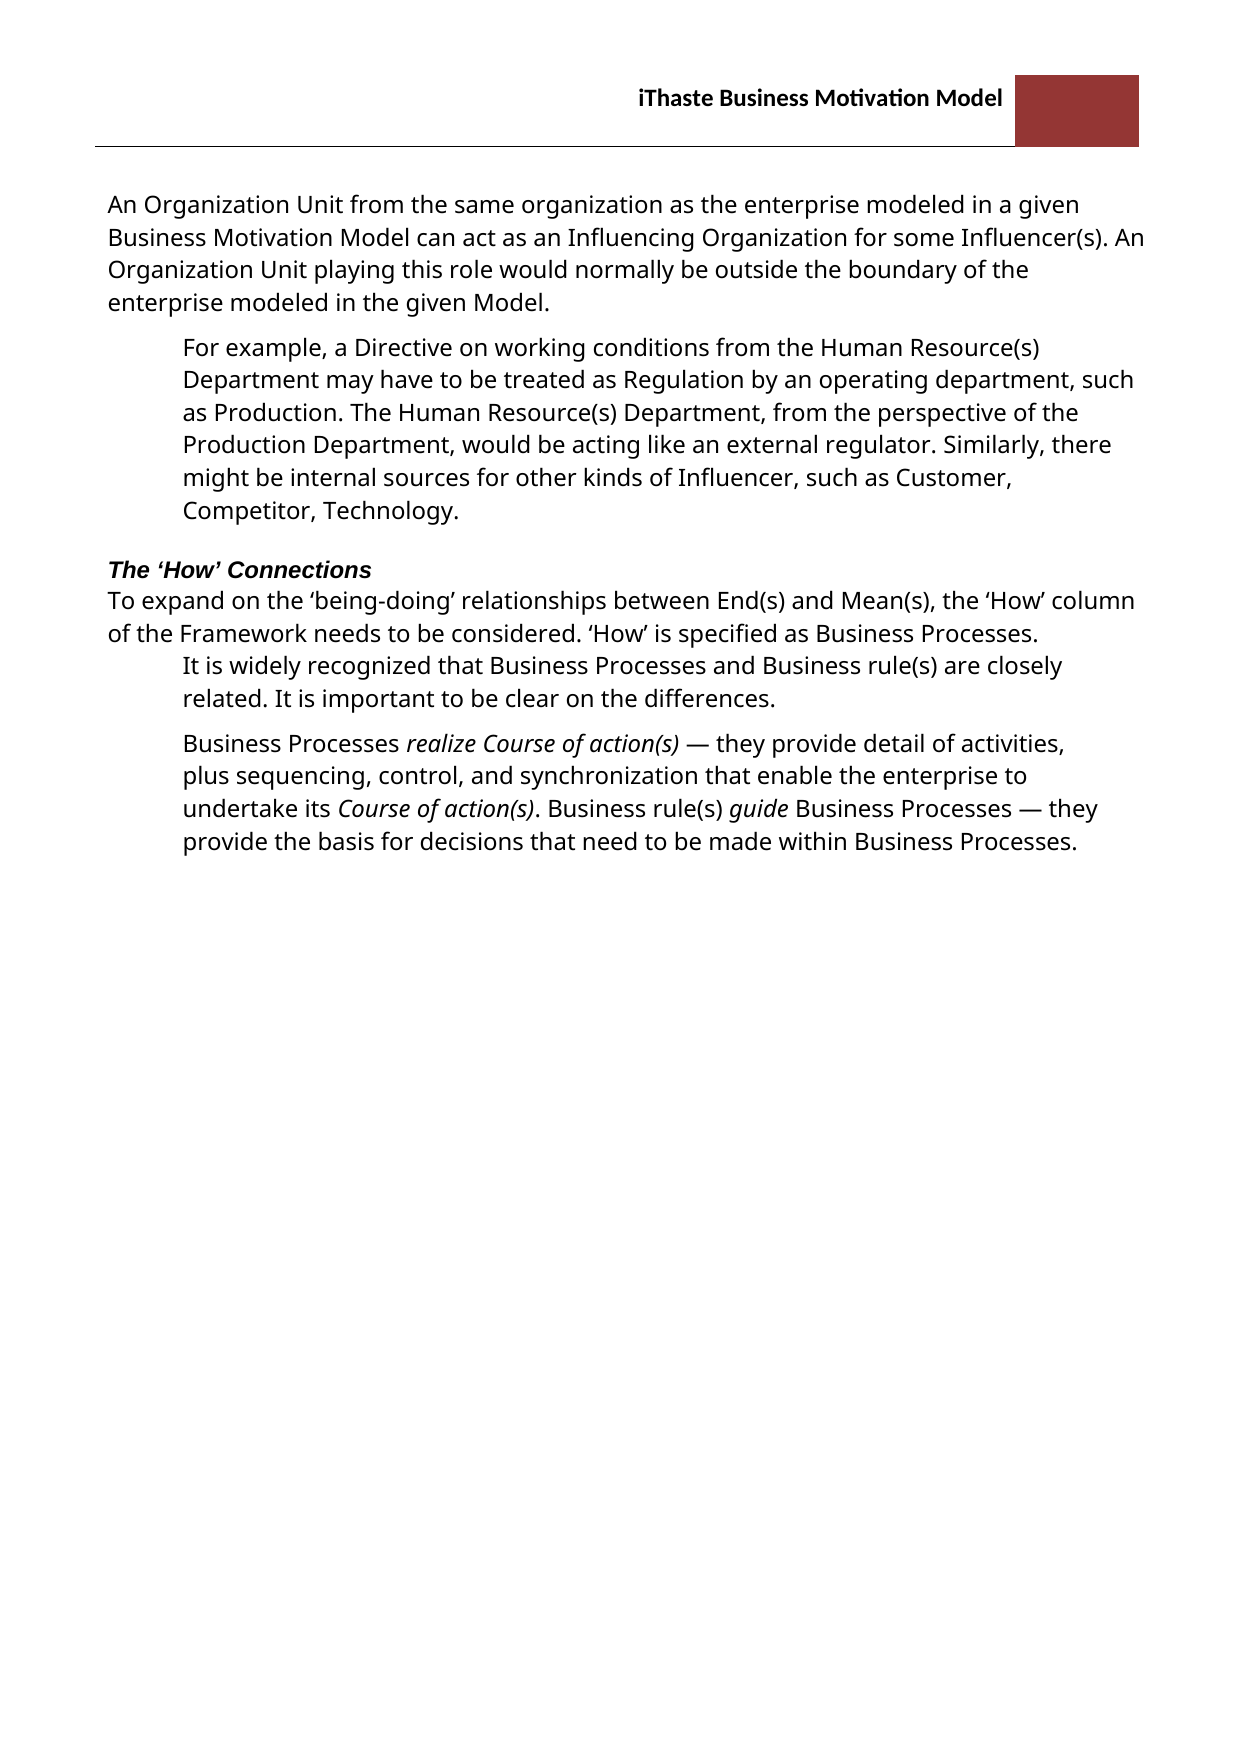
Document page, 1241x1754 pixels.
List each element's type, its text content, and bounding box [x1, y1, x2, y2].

text The ‘How’ Connections [107, 556, 1151, 584]
text An Organization Unit from the same organization as the enterprise modeled in a given Business Motivation Model can act as an Influencing Organization for some Influencer(s). An Organization Unit playing this role would normally be outside the boundary of the enterprise modeled in the given Model. [107, 188, 1151, 318]
text For example, a Directive on working conditions from the Human Resource(s) Department may have to be treated as Regulation by an operating department, such as Production. The Human Resource(s) Department, from the perspective of the Production Department, would be acting like an external regulator. Similarly, there might be internal sources for other kinds of Influencer, such as Customer, Competitor, Technology. [182, 330, 1141, 526]
text To expand on the ‘being-doing’ relationships between End(s) and Mean(s), the ‘How’ column of the Framework needs to be considered. ‘How’ is specified as Business Processes. [107, 584, 1151, 649]
text It is widely recognized that Business Processes and Business rule(s) are closely related. It is important to be clear on the differences. [182, 649, 1091, 714]
text Business Processes realize Course of action(s) — they provide detail of activities, plus sequencing, control, and synchronization that enable the enterprise to undertake its Course of action(s). Business rule(s) guide Business Processes — they provide the basis for decisions that need to be made within Business Processes. [182, 727, 1116, 857]
